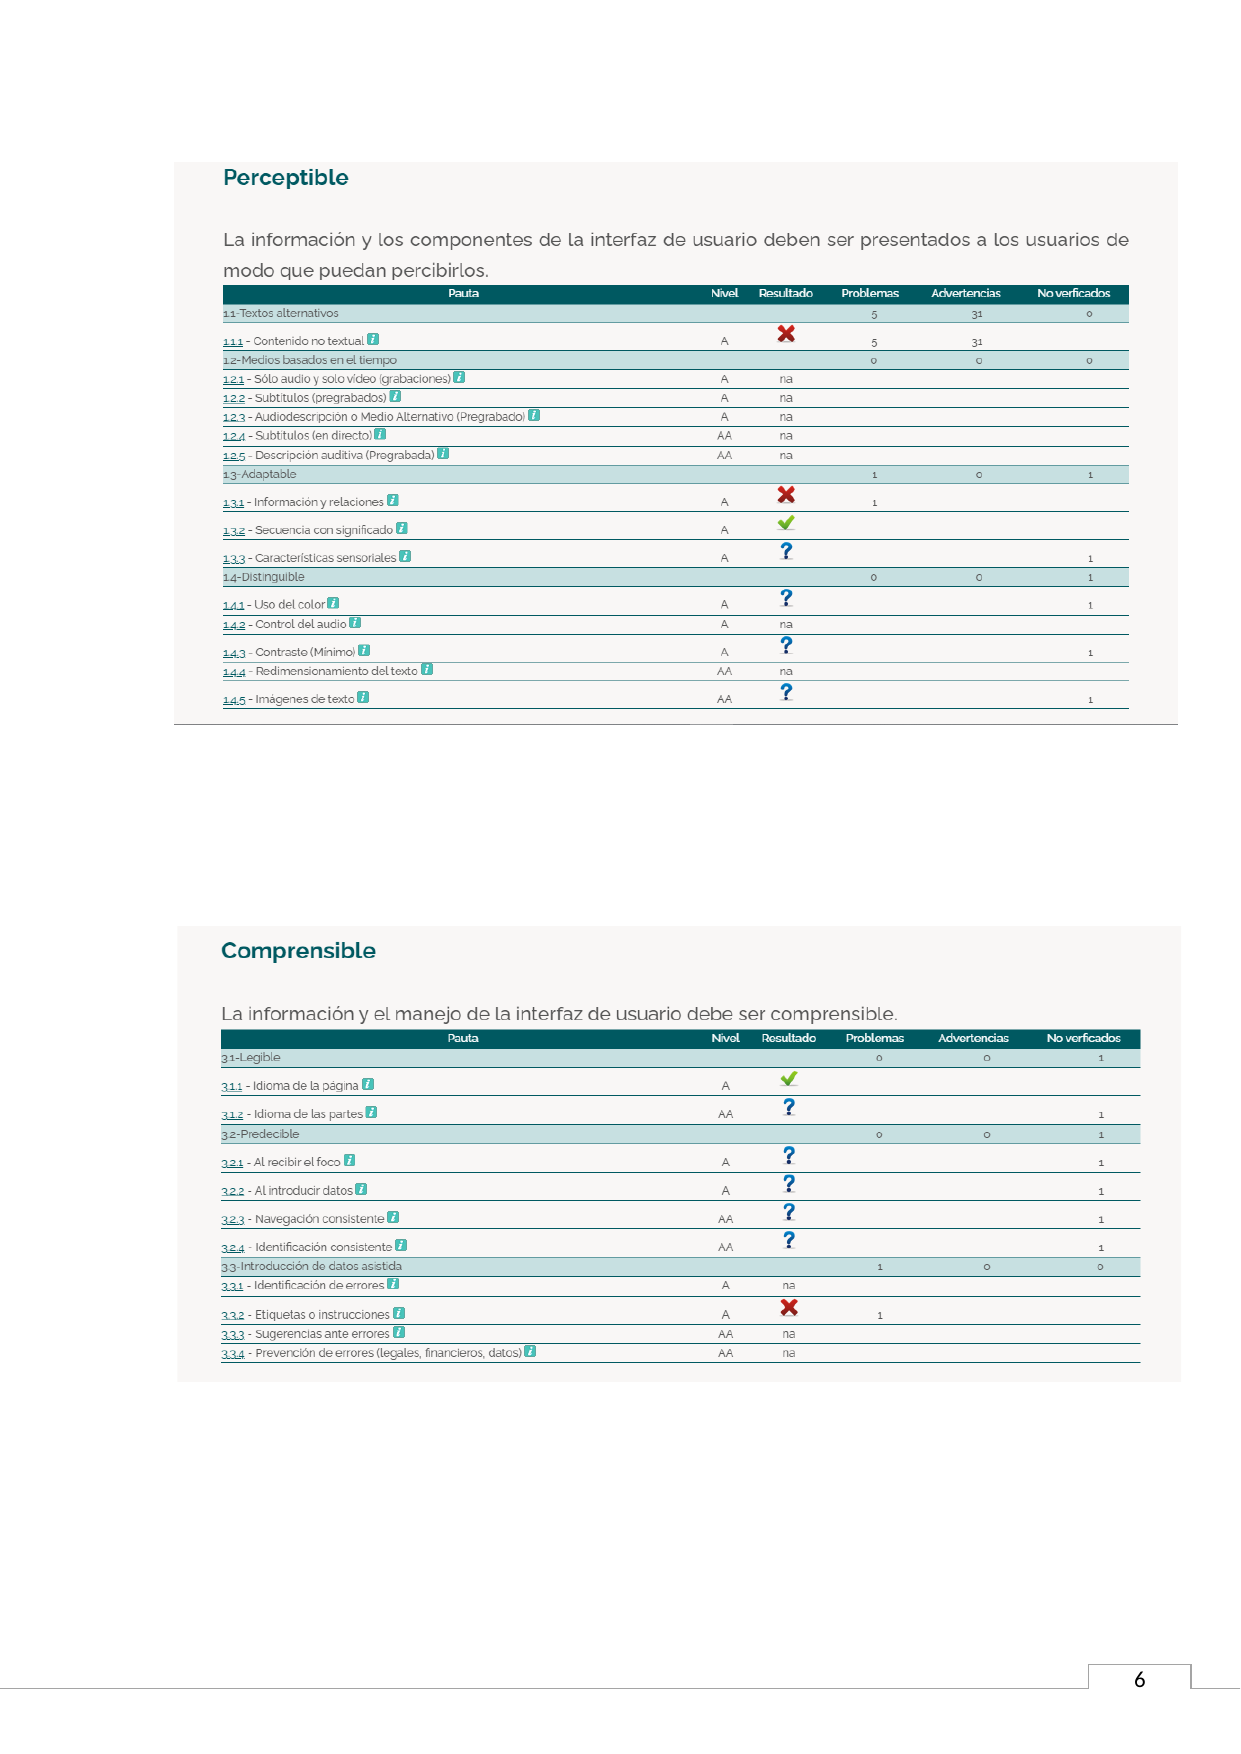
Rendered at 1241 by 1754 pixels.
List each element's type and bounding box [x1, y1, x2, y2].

picture [174, 162, 1178, 725]
picture [177, 926, 1182, 1382]
